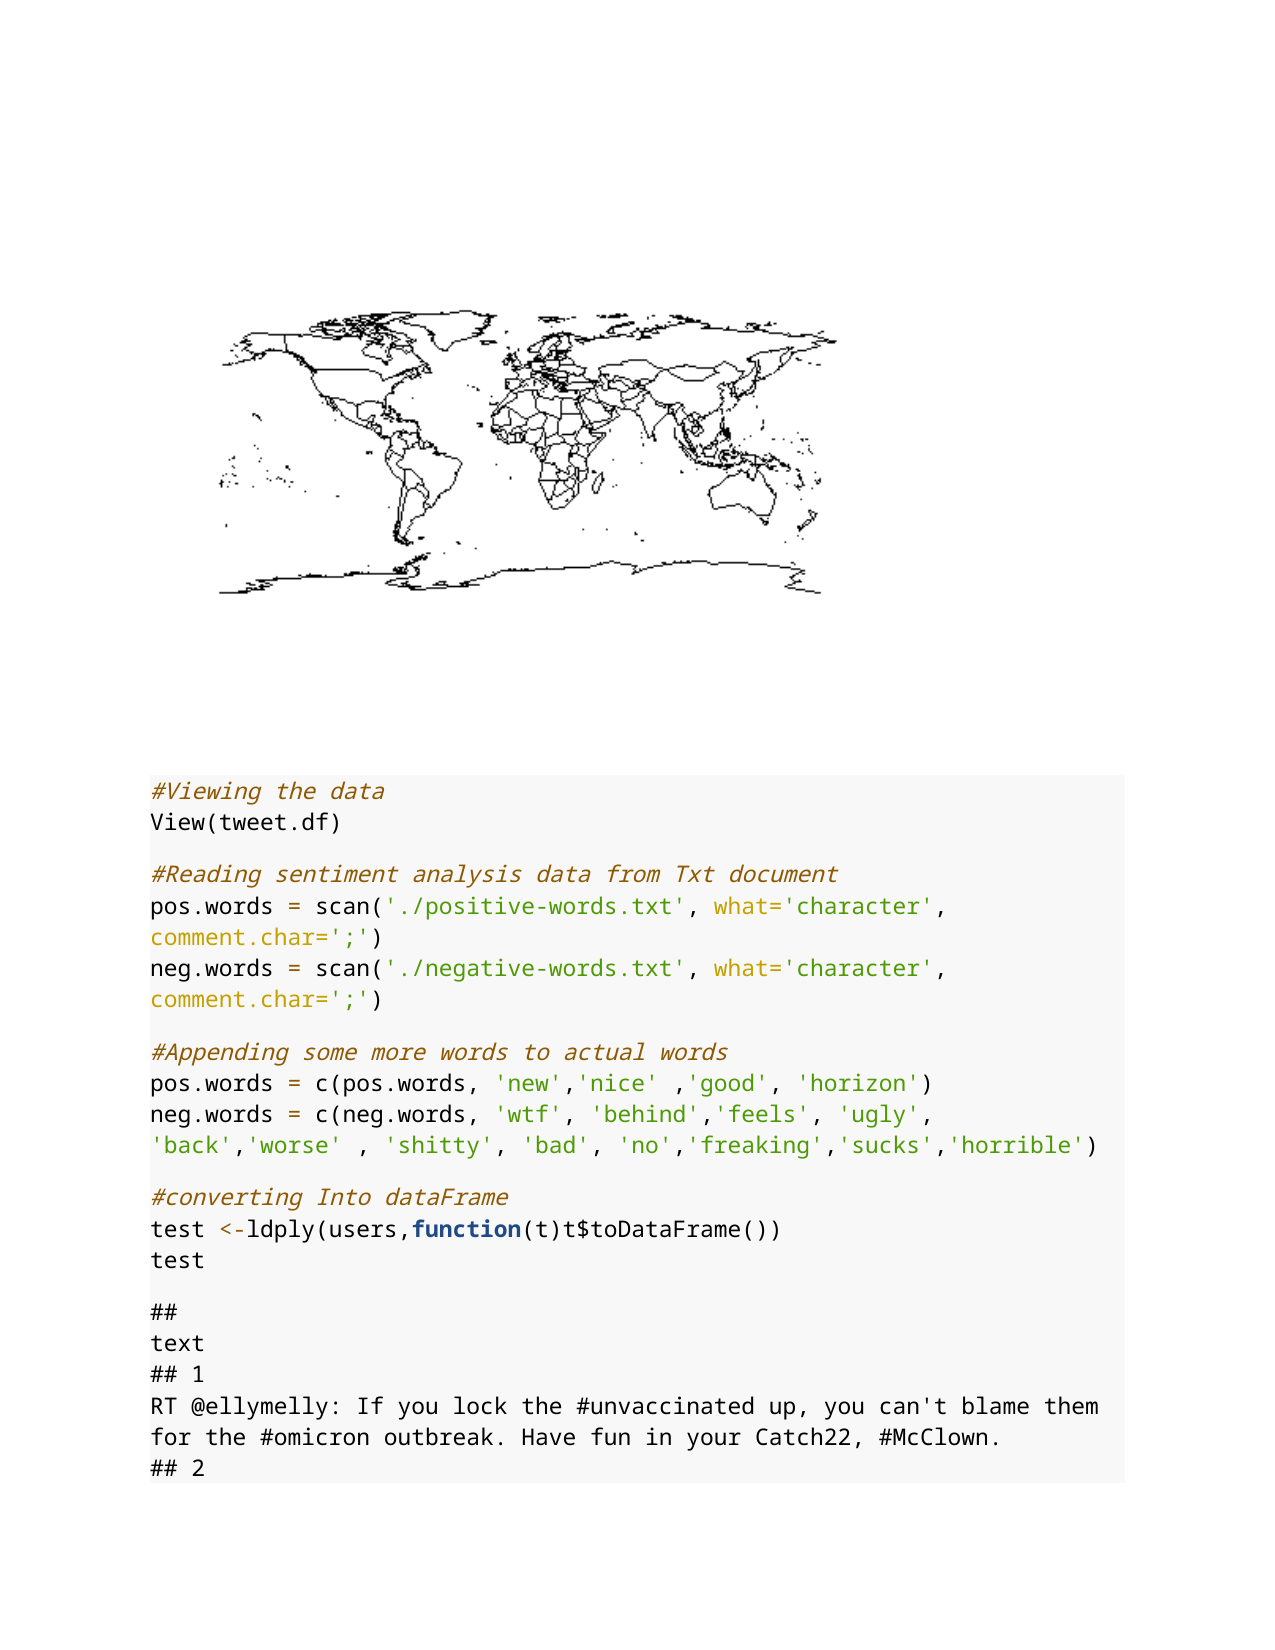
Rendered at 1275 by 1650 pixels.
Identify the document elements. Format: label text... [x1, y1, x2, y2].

text #Reading sentiment analysis data from Txt document pos.words = scan('./positive-words.txt', what='character', comment.char=';') neg.words = scan('./negative-words.txt', what='character', comment.char=';') [150, 858, 1125, 1015]
text #converting Into dataFrame test <-ldply(users,function(t)t$toDataFrame()) test [205, 1181, 1125, 1275]
picture [150, 150, 908, 757]
text #Viewing the data View(tweet.df) [342, 775, 1125, 838]
text #Appending some more words to actual words pos.words = c(pos.words, 'new','nice' ,'good', 'horizon') neg.words = c(neg.words, 'wtf', 'behind','feels', 'ugly', 'back','worse' , 'shitty', 'bad', 'no','freaking','sucks','horrible') [727, 1036, 1125, 1161]
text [150, 1296, 1125, 1483]
